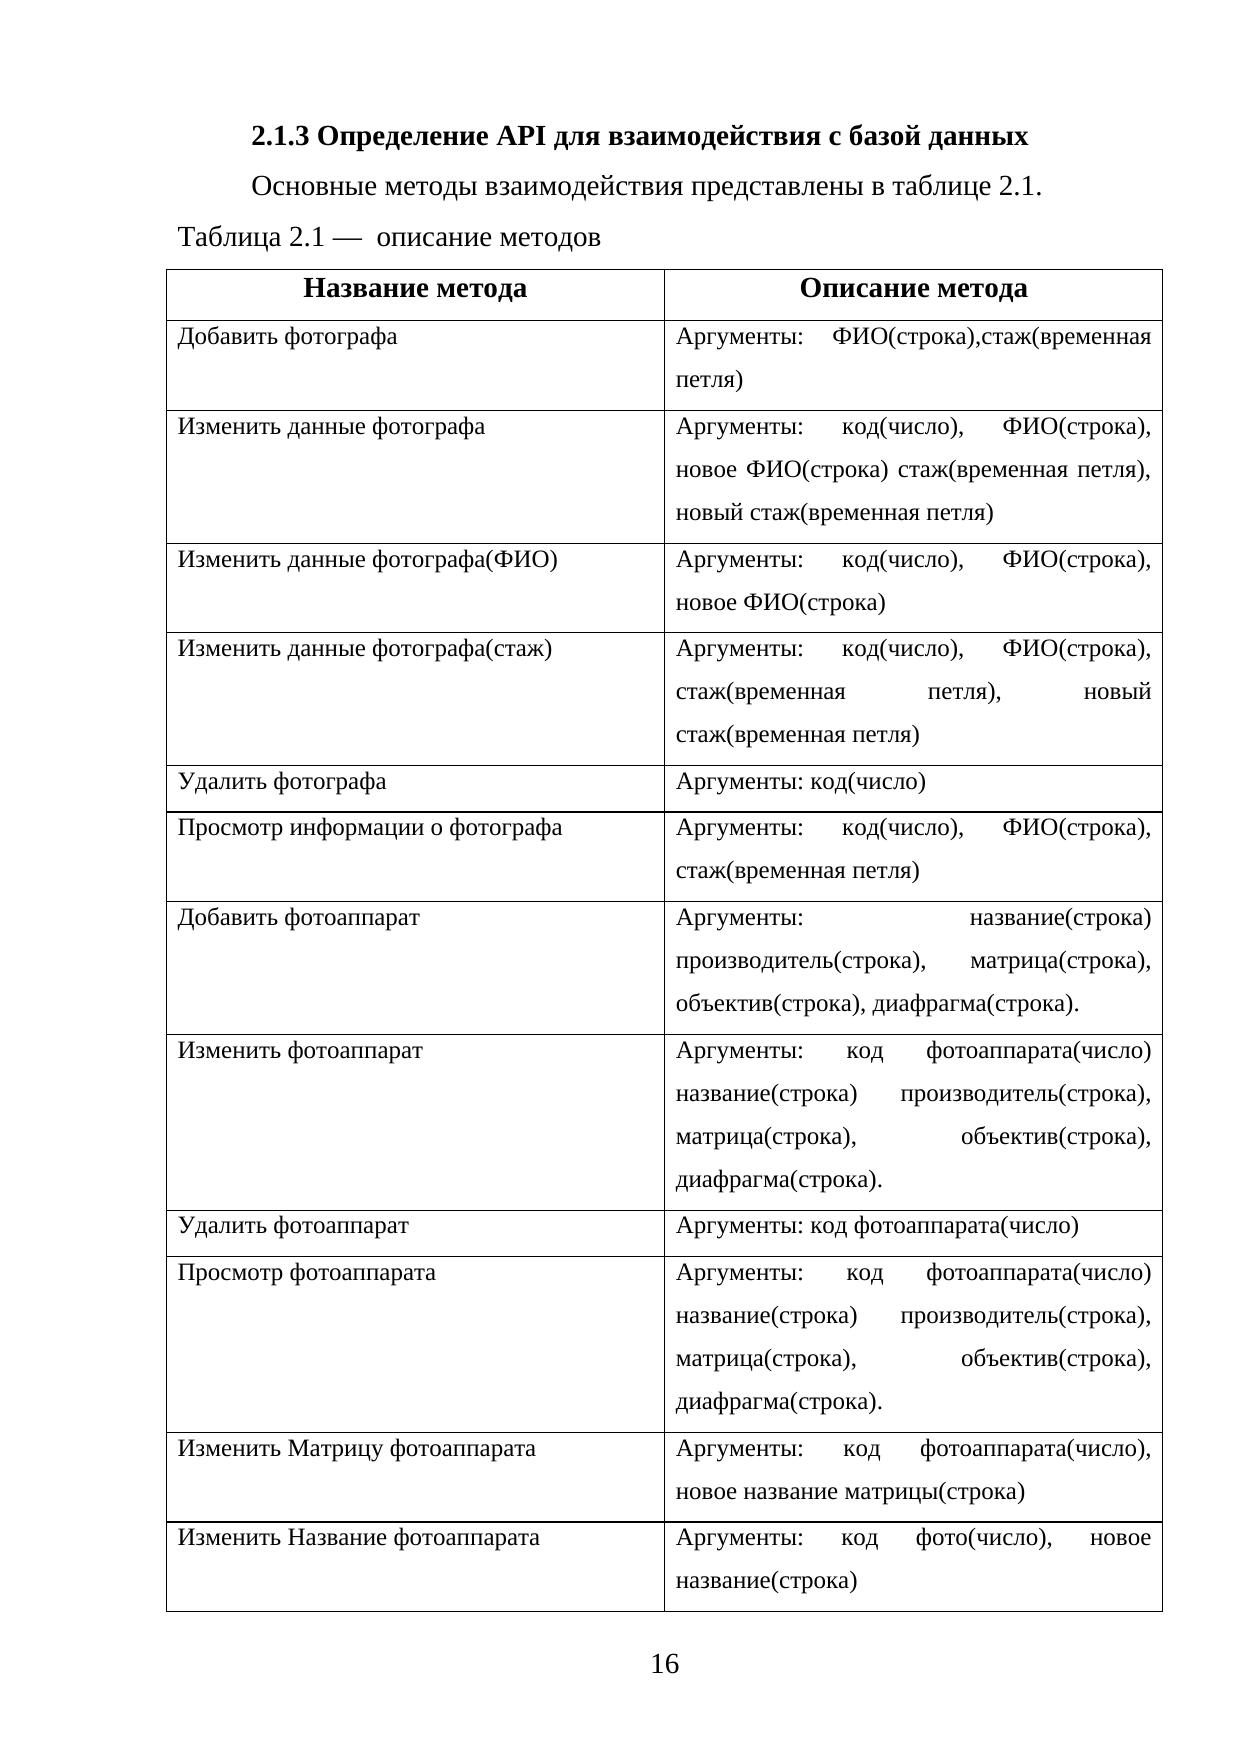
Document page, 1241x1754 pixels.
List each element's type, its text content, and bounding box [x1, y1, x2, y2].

table_cell Удалить фотографа [167, 766, 664, 811]
table_cell Изменить данные фотографа(ФИО) [167, 544, 664, 632]
table_cell Аргументы: код фотоаппарата(число) [665, 1211, 1162, 1256]
table_cell Добавить фотографа [167, 321, 664, 410]
table_cell Аргументы: код фото(число), новое название(строка) [665, 1523, 1162, 1611]
table_cell Изменить Название фотоаппарата [167, 1523, 664, 1611]
table_cell Изменить фотоаппарат [167, 1035, 664, 1209]
table_cell Аргументы: код фотоаппарата(число), новое название матрицы(строка) [665, 1433, 1162, 1521]
table_header Название метода [167, 270, 664, 320]
table_cell Аргументы: код(число) [665, 766, 1162, 811]
table_cell Просмотр фотоаппарата [167, 1257, 664, 1432]
table_header Описание метода [665, 270, 1162, 320]
subtitle 2.1.3 Определение API для взаимодействия с базой данных [177, 118, 1152, 152]
table_cell Изменить Матрицу фотоаппарата [167, 1433, 664, 1521]
table_cell Добавить фотоаппарат [167, 902, 664, 1034]
table_cell Аргументы: код(число), ФИО(строка), стаж(временная петля), новый стаж(временная петля) [665, 633, 1162, 765]
table_cell Аргументы: код(число), ФИО(строка), новое ФИО(строка) стаж(временная петля), новый стаж(временная петля) [665, 411, 1162, 543]
table_cell Удалить фотоаппарат [167, 1211, 664, 1256]
table_cell Аргументы: код(число), ФИО(строка), стаж(временная петля) [665, 813, 1162, 901]
text Основные методы взаимодействия представлены в таблице 2.1. [177, 168, 1152, 202]
table_cell Аргументы: ФИО(строка),стаж(временная петля) [665, 321, 1162, 410]
text Таблица 2.1 — описание методов [177, 219, 1152, 252]
table_cell Изменить данные фотографа [167, 411, 664, 543]
table_cell Просмотр информации о фотографа [167, 813, 664, 901]
table_cell Аргументы: код фотоаппарата(число) название(строка) производитель(строка), матрица(строка), объектив(строка), диафрагма(строка). [665, 1035, 1162, 1209]
table_cell Аргументы: название(строка) производитель(строка), матрица(строка), объектив(строка), диафрагма(строка). [665, 902, 1162, 1034]
table_cell Аргументы: код(число), ФИО(строка), новое ФИО(строка) [665, 544, 1162, 632]
table_cell Аргументы: код фотоаппарата(число) название(строка) производитель(строка), матрица(строка), объектив(строка), диафрагма(строка). [665, 1257, 1162, 1432]
table_cell Изменить данные фотографа(стаж) [167, 633, 664, 765]
